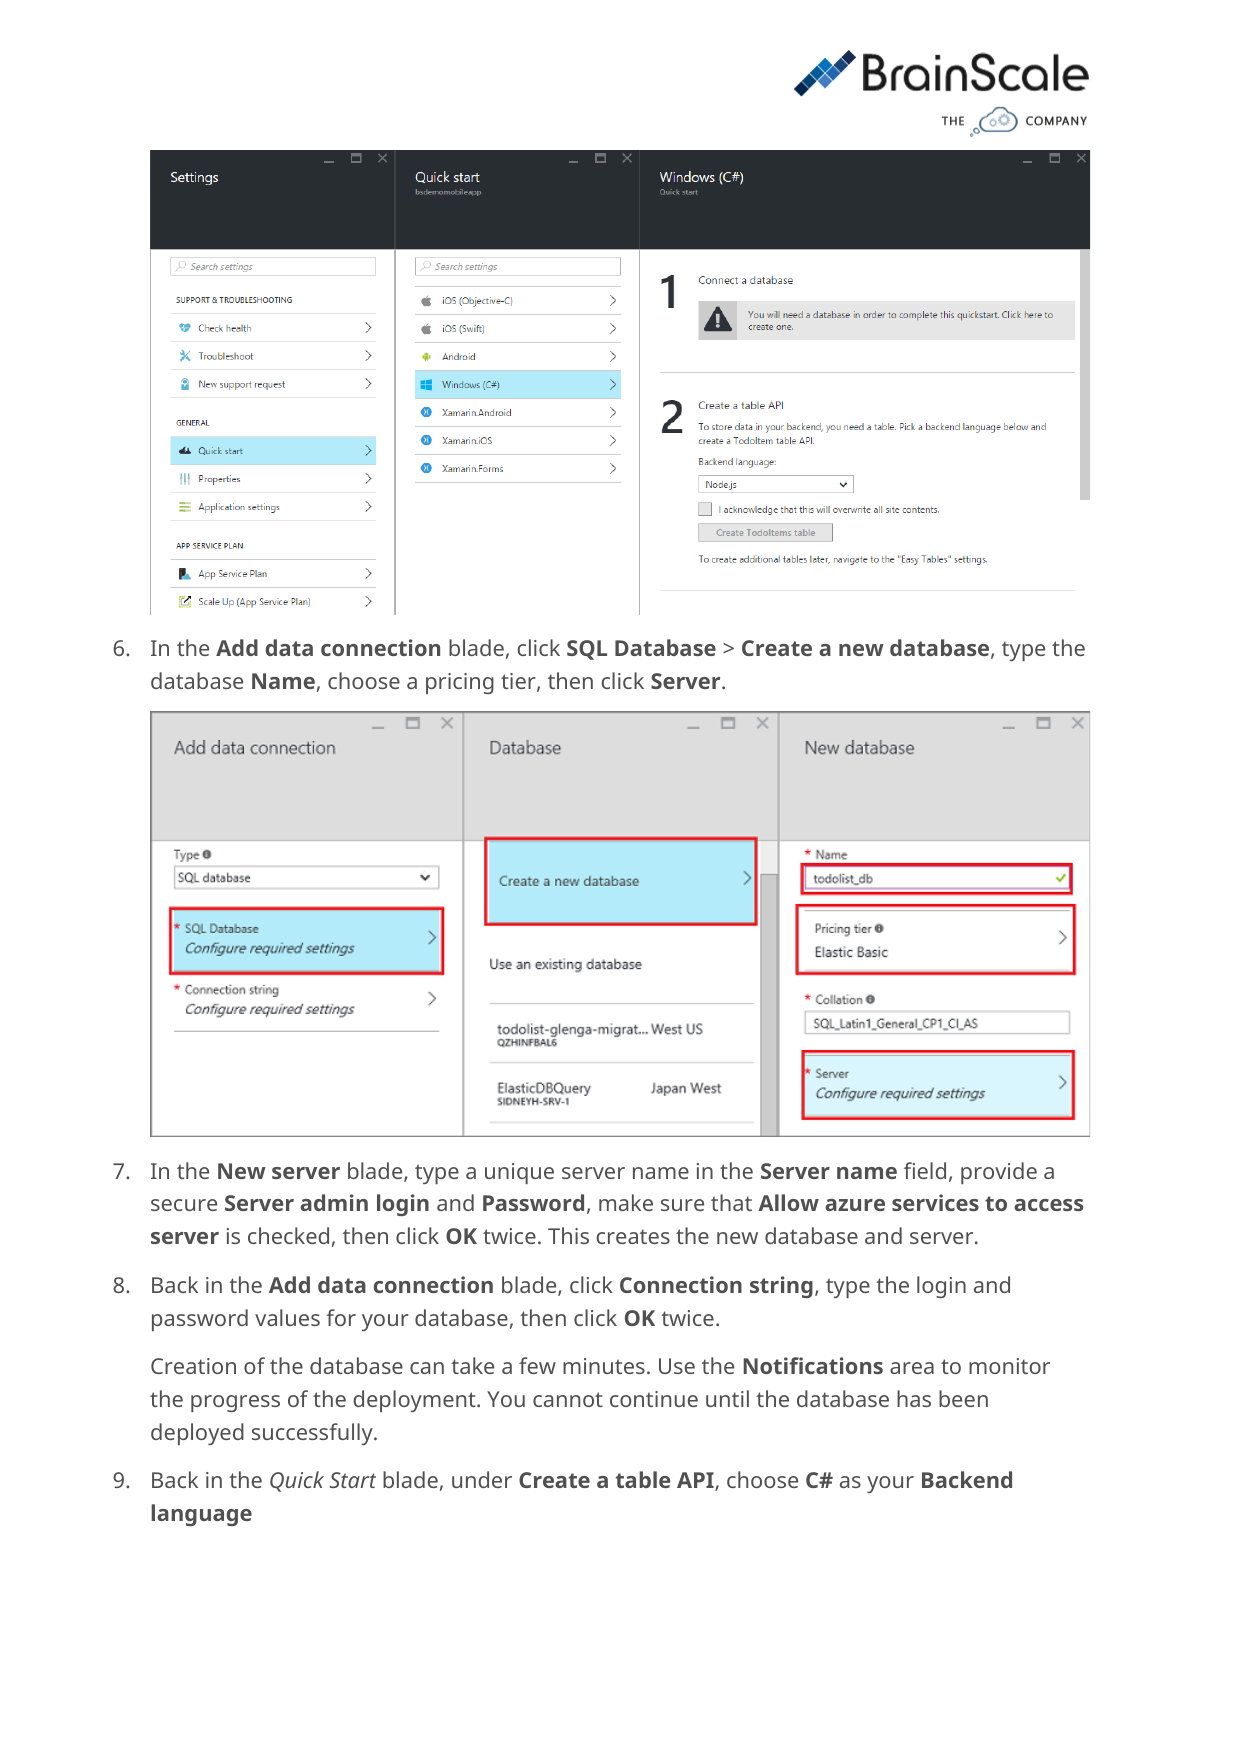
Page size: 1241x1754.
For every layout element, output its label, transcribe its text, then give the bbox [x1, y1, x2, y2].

picture [791, 45, 1091, 145]
list In the Add data connection blade, click SQL Database > Create a new database, type the database Name, choose a pricing tier, then click Server. [112, 630, 1090, 696]
list Back in the Add data connection blade, click Connection string, type the login and password values for your database, then click OK twice. [112, 1267, 1090, 1332]
list Back in the Quick Start blade, under Create a table API, choose C# as your Backend language [112, 1462, 1090, 1528]
list In the New server blade, type a unique server name in the Server name field, provide a secure Server admin login and Password, make sure that Allow azure services to access server is checked, then click OK twice. This creates the new database and server. [112, 1153, 1090, 1251]
picture [150, 150, 1091, 615]
text Creation of the database can take a few minutes. Use the Notifications area to monitor the progress of the deployment. You cannot continue until the database has been deployed successfully. [150, 1348, 1090, 1446]
picture [150, 711, 1091, 1137]
